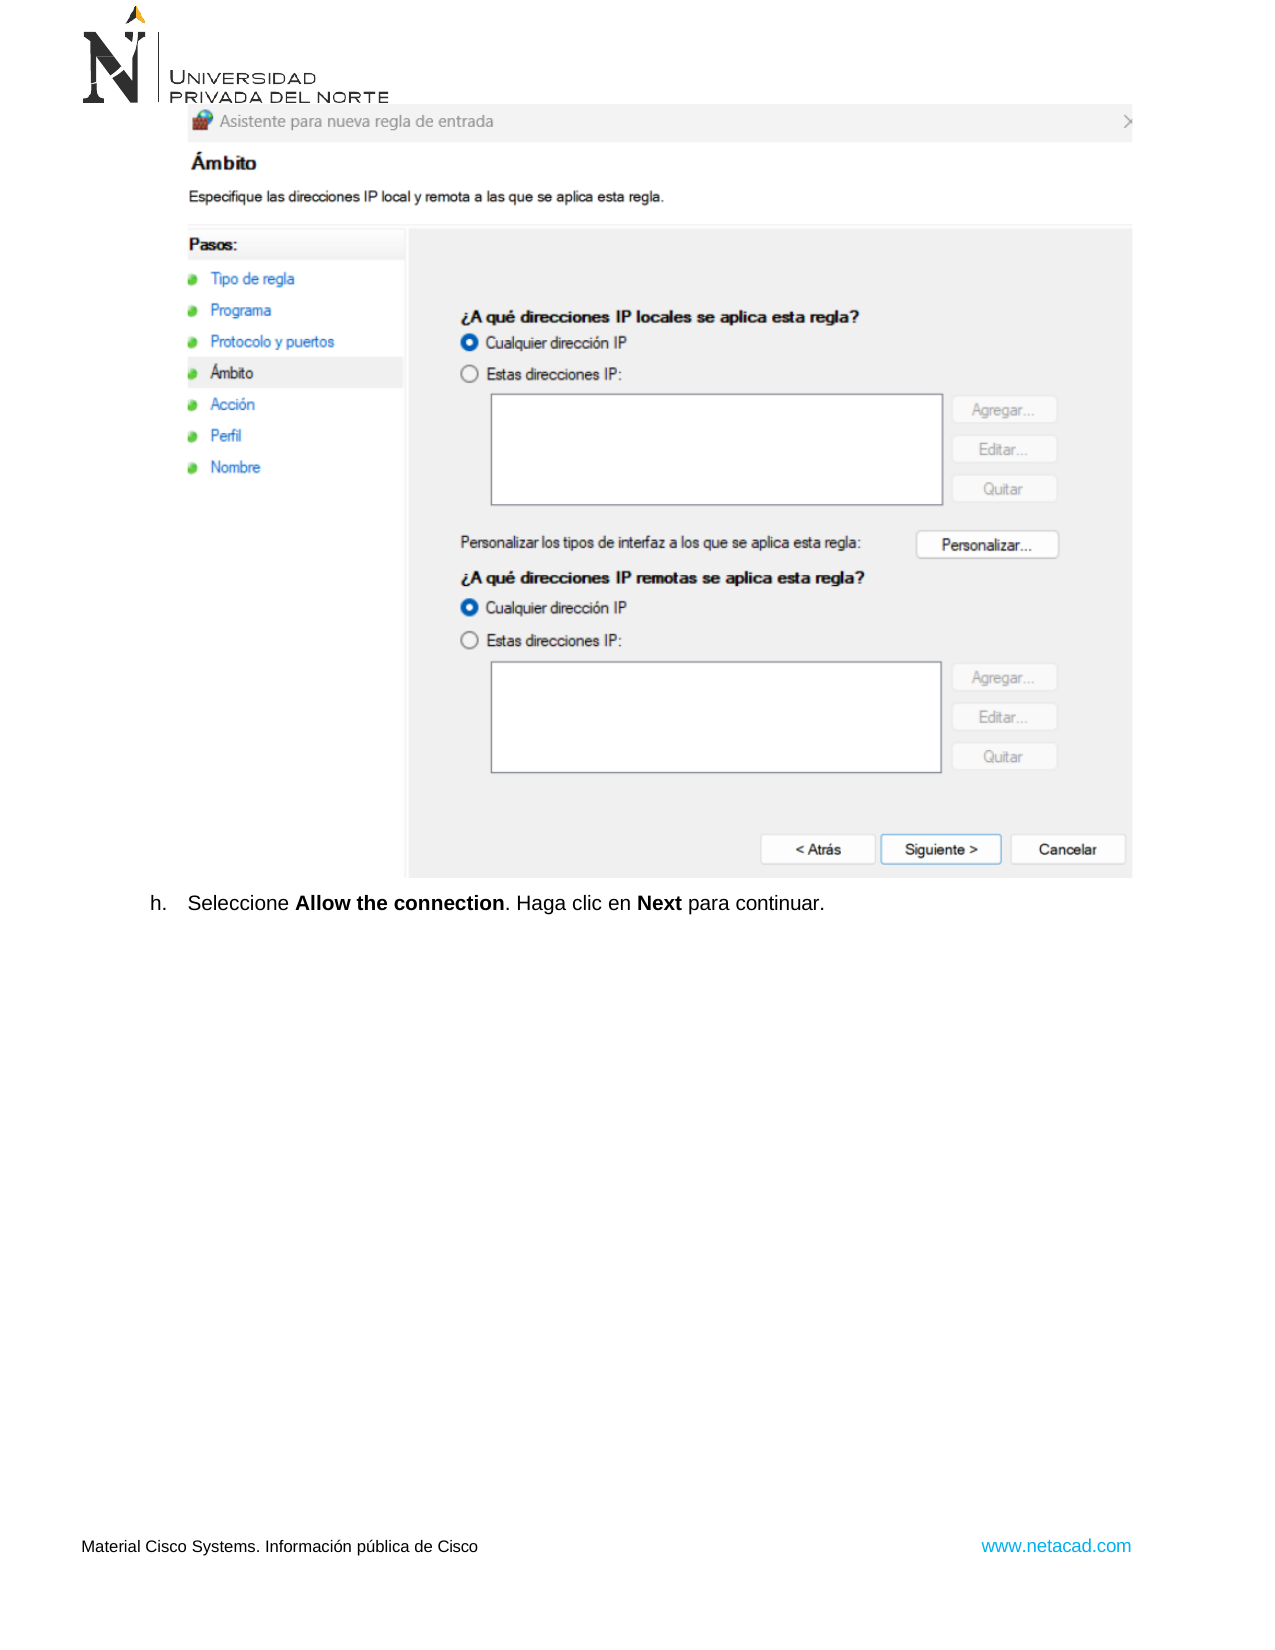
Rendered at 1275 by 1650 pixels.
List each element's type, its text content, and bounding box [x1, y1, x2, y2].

picture [170, 70, 389, 103]
picture [187, 104, 1133, 878]
picture [83, 83, 104, 103]
list Seleccione Allow the connection. Haga clic en Next para continuar. [150, 890, 1162, 914]
picture [125, 6, 145, 24]
